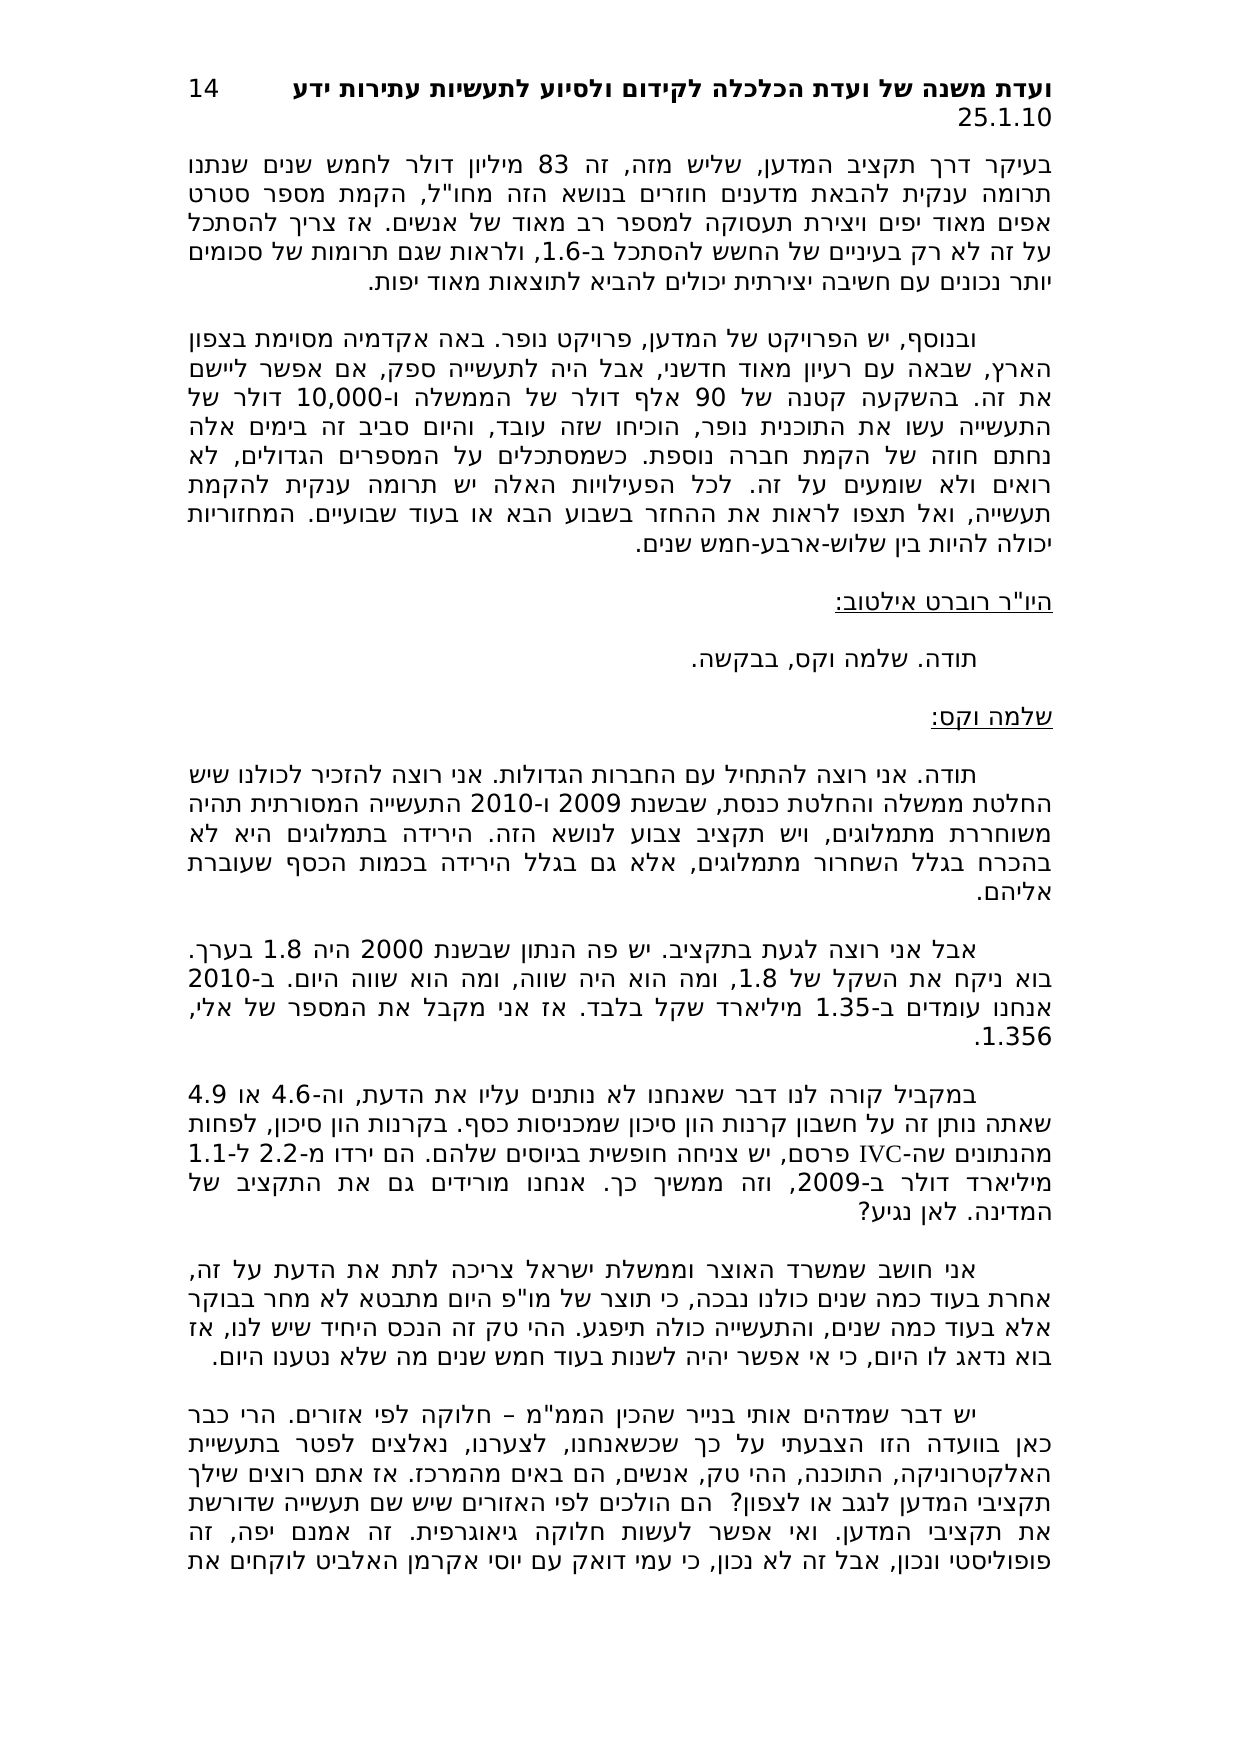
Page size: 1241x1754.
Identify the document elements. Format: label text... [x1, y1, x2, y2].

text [187, 1401, 1053, 1576]
text ובנוסף, יש הפרויקט של המדען, פרויקט נופר. באה אקדמיה מסוימת בצפון הארץ, שבאה עם רעיון מאוד חדשני, אבל היה לתעשייה ספק, אם אפשר ליישם את זה. בהשקעה קטנה של 90 אלף דולר של הממשלה ו-10,000 דולר של התעשייה עשו את התוכנית נופר, הוכיחו שזה עובד, והיום סביב זה בימים אלה נחתם חוזה של הקמת חברה נוספת. כשמסתכלים על המספרים הגדולים, לא רואים ולא שומעים על זה. לכל הפעילויות האלה יש תרומה ענקית להקמת תעשייה, ואל תצפו לראות את ההחזר בשבוע הבא או בעוד שבועיים. המחזוריות יכולה להיות בין שלוש-ארבע-חמש שנים. [187, 324, 1053, 558]
text היו"ר רוברט אילטוב: [187, 587, 1053, 616]
text שלמה וקס: [187, 702, 1053, 732]
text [187, 150, 1053, 296]
text אבל אני רוצה לגעת בתקציב. יש פה הנתון שבשנת 2000 היה 1.8 בערך. בוא ניקח את השקל של 1.8, ומה הוא היה שווה, ומה הוא שווה היום. ב-2010 אנחנו עומדים ב-1.35 מיליארד שקל בלבד. אז אני מקבל את המספר של אלי, 1.356. [187, 935, 1053, 1052]
text אני חושב שמשרד האוצר וממשלת ישראל צריכה לתת את הדעת על זה, אחרת בעוד כמה שנים כולנו נבכה, כי תוצר של מו"פ היום מתבטא לא מחר בבוקר אלא בעוד כמה שנים, והתעשייה כולה תיפגע. ההי טק זה הנכס היחיד שיש לנו, אז בוא נדאג לו היום, כי אי אפשר יהיה לשנות בעוד חמש שנים מה שלא נטענו היום. [187, 1255, 1053, 1372]
text תודה. אני רוצה להתחיל עם החברות הגדולות. אני רוצה להזכיר לכולנו שיש החלטת ממשלה והחלטת כנסת, שבשנת 2009 ו-2010 התעשייה המסורתית תהיה משוחררת מתמלוגים, ויש תקציב צבוע לנושא הזה. הירידה בתמלוגים היא לא בהכרח בגלל השחרור מתמלוגים, אלא גם בגלל הירידה בכמות הכסף שעוברת אליהם. [187, 760, 1053, 906]
text תודה. שלמה וקס, בבקשה. [187, 644, 1053, 674]
text במקביל קורה לנו דבר שאנחנו לא נותנים עליו את הדעת, וה-4.6 או 4.9 שאתה נותן זה על חשבון קרנות הון סיכון שמכניסות כסף. בקרנות הון סיכון, לפחות מהנתונים שה-IVC פרסם, יש צניחה חופשית בגיוסים שלהם. הם ירדו מ-2.2 ל-1.1 מיליארד דולר ב-2009, וזה ממשיך כך. אנחנו מורידים גם את התקציב של המדינה. לאן נגיע? [187, 1080, 1053, 1226]
